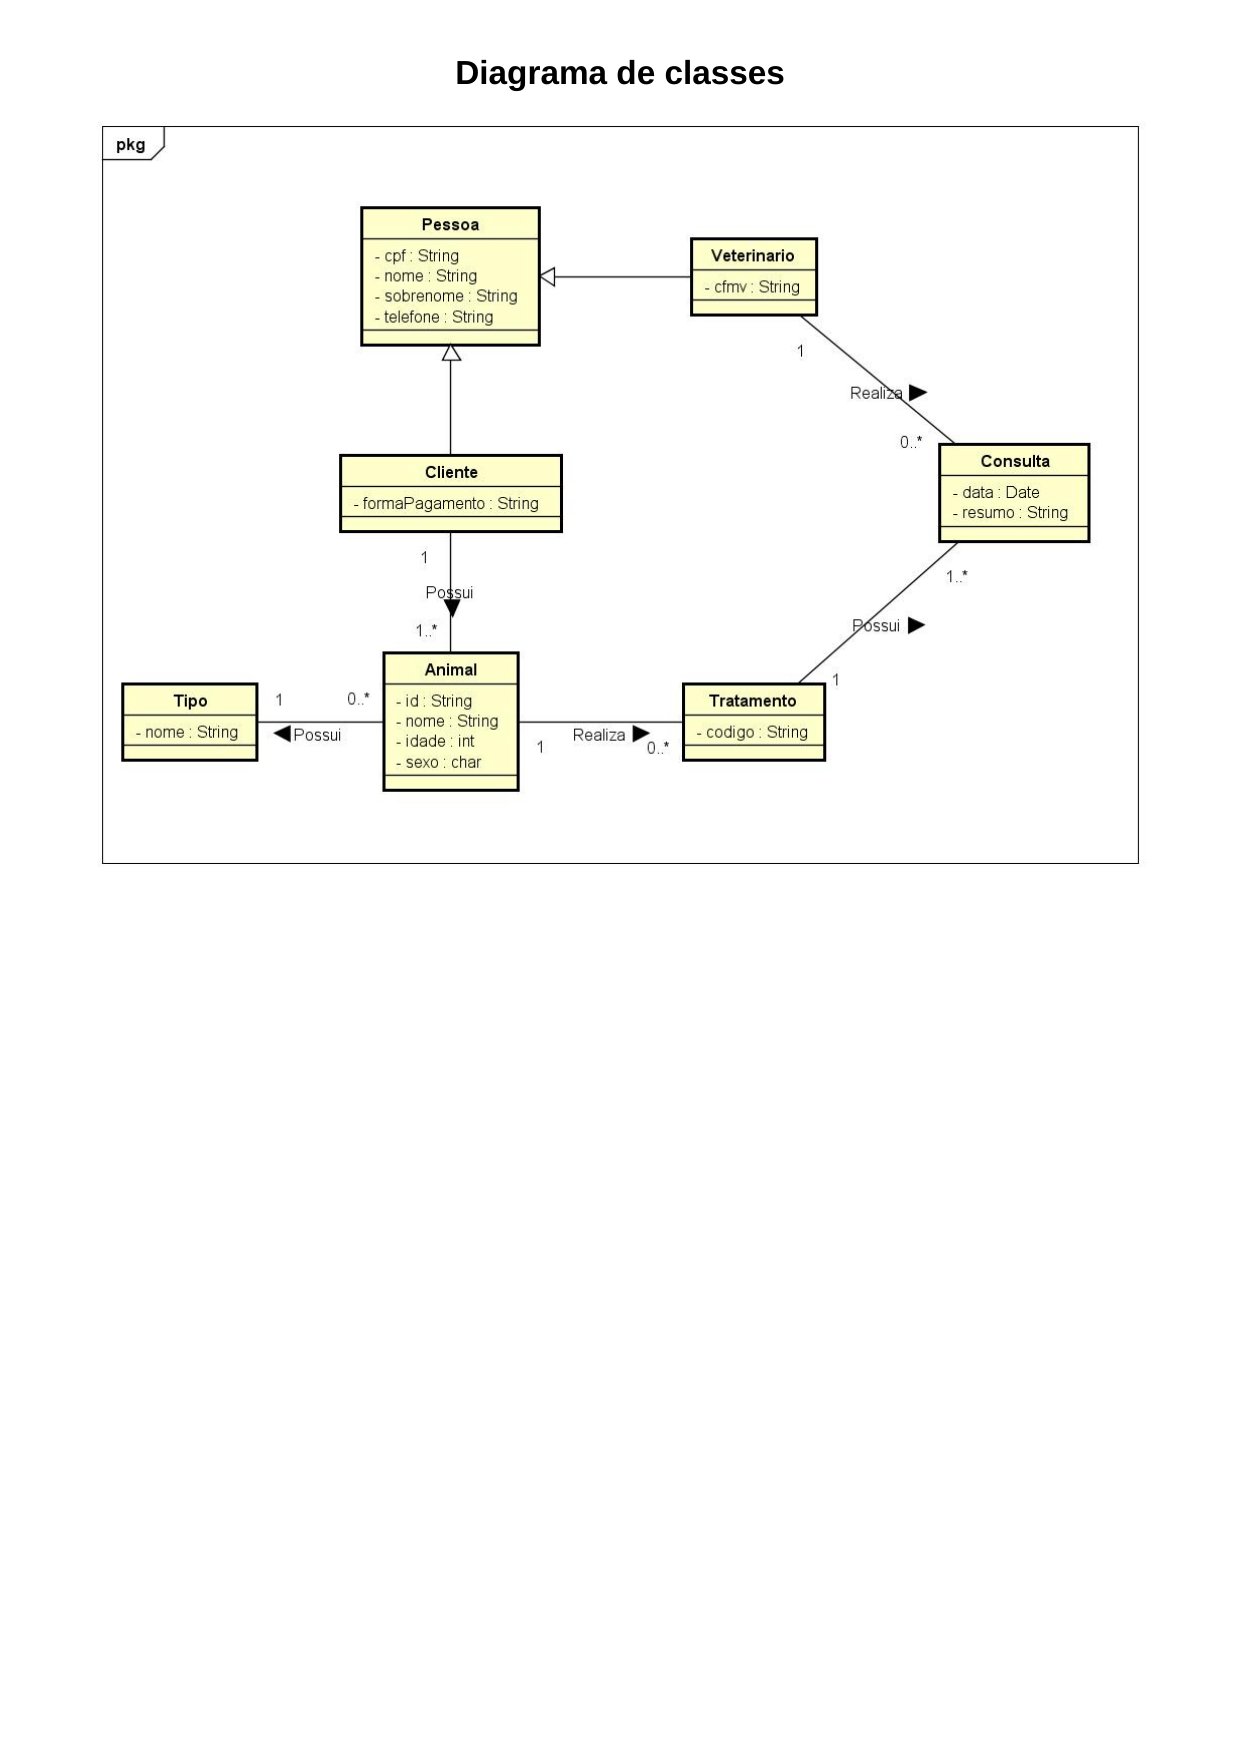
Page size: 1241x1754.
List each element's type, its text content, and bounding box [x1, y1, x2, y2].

text Diagrama de classes [59, 53, 1181, 92]
picture [89, 113, 1151, 876]
